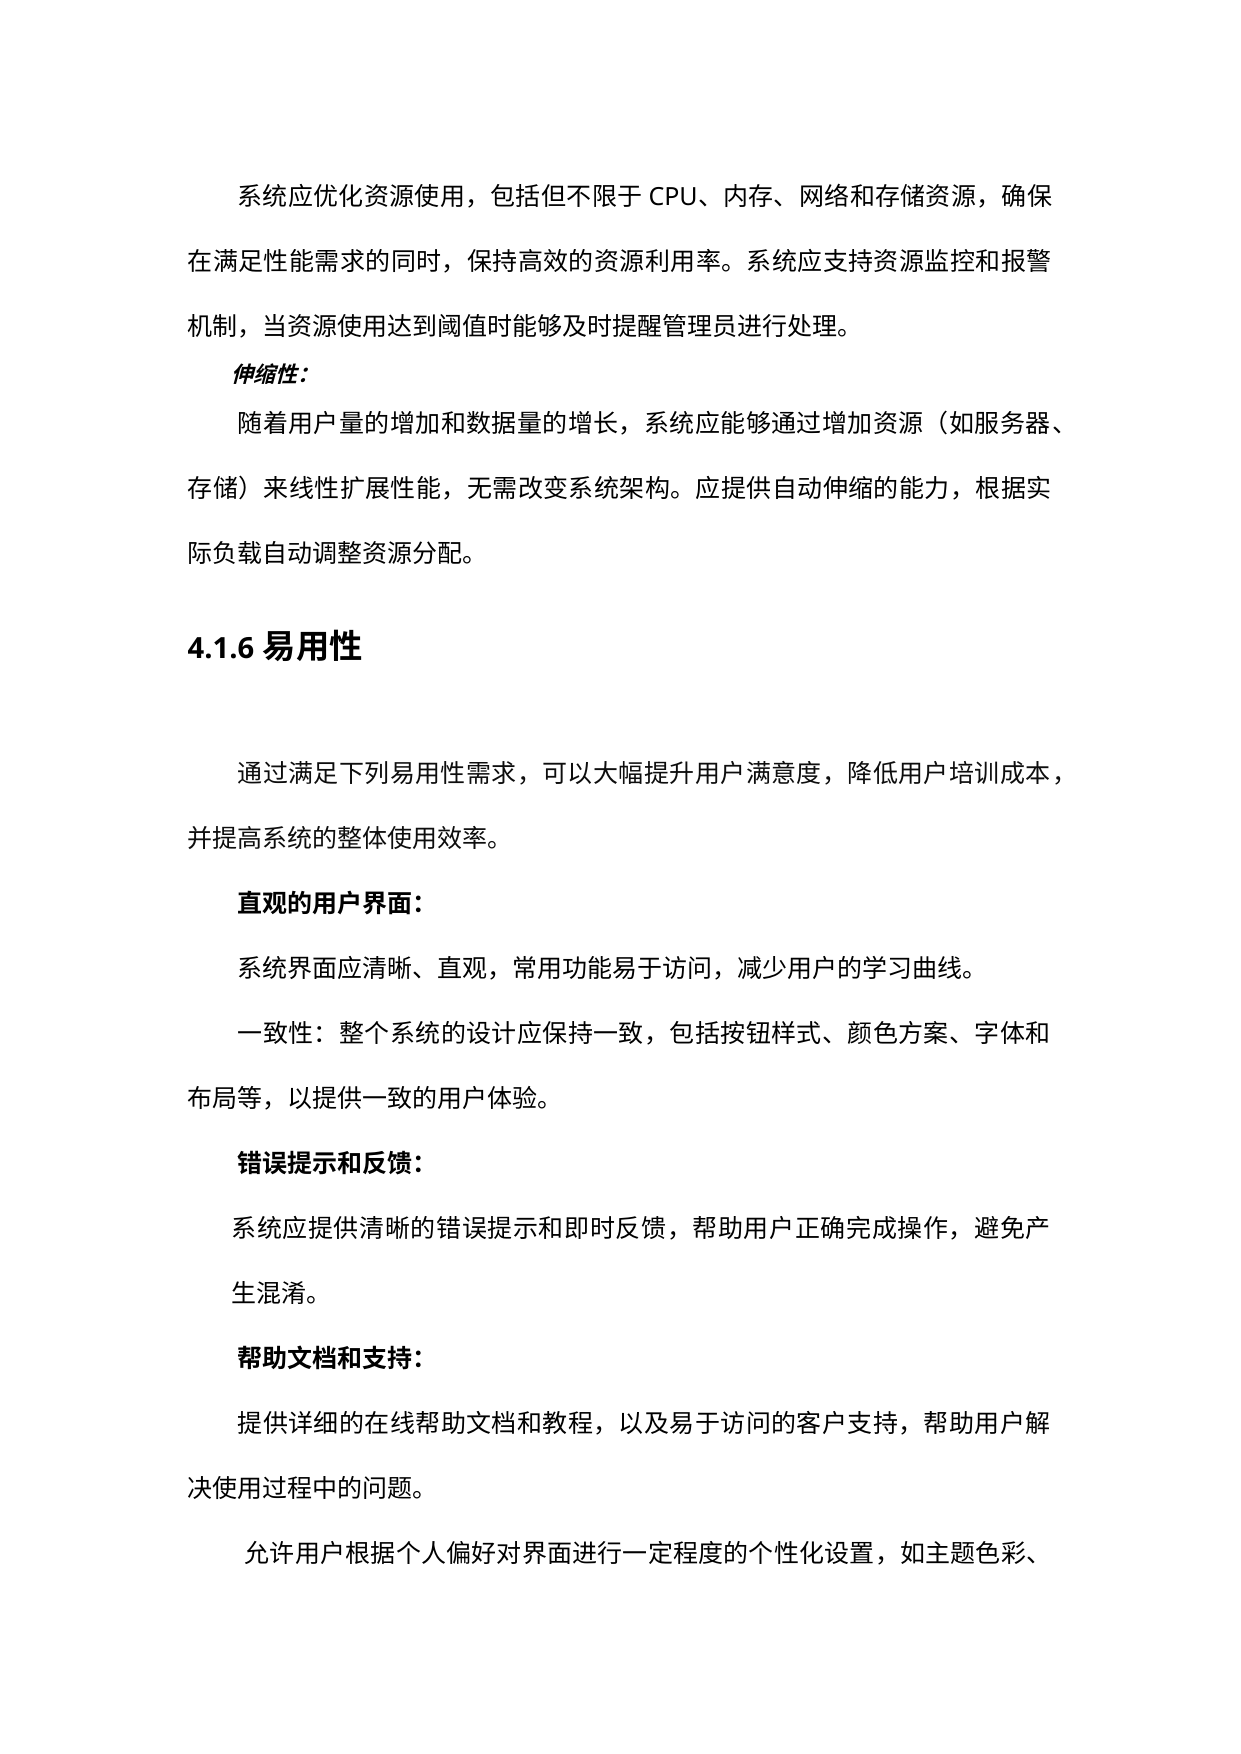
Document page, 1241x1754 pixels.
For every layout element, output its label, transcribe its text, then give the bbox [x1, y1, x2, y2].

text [187, 1519, 1053, 1584]
text 一致性：整个系统的设计应保持一致，包括按钮样式、颜色方案、字体和布局等，以提供一致的用户体验。 [187, 999, 1053, 1129]
text 随着用户量的增加和数据量的增长，系统应能够通过增加资源（如服务器、存储）来线性扩展性能，无需改变系统架构。应提供自动伸缩的能力，根据实际负载自动调整资源分配。 [187, 389, 1053, 584]
text 错误提示和反馈： [187, 1129, 1053, 1194]
text 伸缩性： [231, 357, 1053, 389]
subtitle 易用性 [187, 612, 1053, 677]
text 帮助文档和支持： [187, 1324, 1053, 1389]
text 系统应优化资源使用，包括但不限于CPU、内存、网络和存储资源，确保在满足性能需求的同时，保持高效的资源利用率。系统应支持资源监控和报警机制，当资源使用达到阈值时能够及时提醒管理员进行处理。 [187, 162, 1053, 357]
text 提供详细的在线帮助文档和教程，以及易于访问的客户支持，帮助用户解决使用过程中的问题。 [187, 1389, 1053, 1519]
text 系统界面应清晰、直观，常用功能易于访问，减少用户的学习曲线。 [187, 934, 1053, 999]
text 直观的用户界面： [187, 869, 1053, 934]
text 通过满足下列易用性需求，可以大幅提升用户满意度，降低用户培训成本，并提高系统的整体使用效率。 [187, 739, 1053, 869]
text 系统应提供清晰的错误提示和即时反馈，帮助用户正确完成操作，避免产生混淆。 [231, 1194, 1053, 1324]
